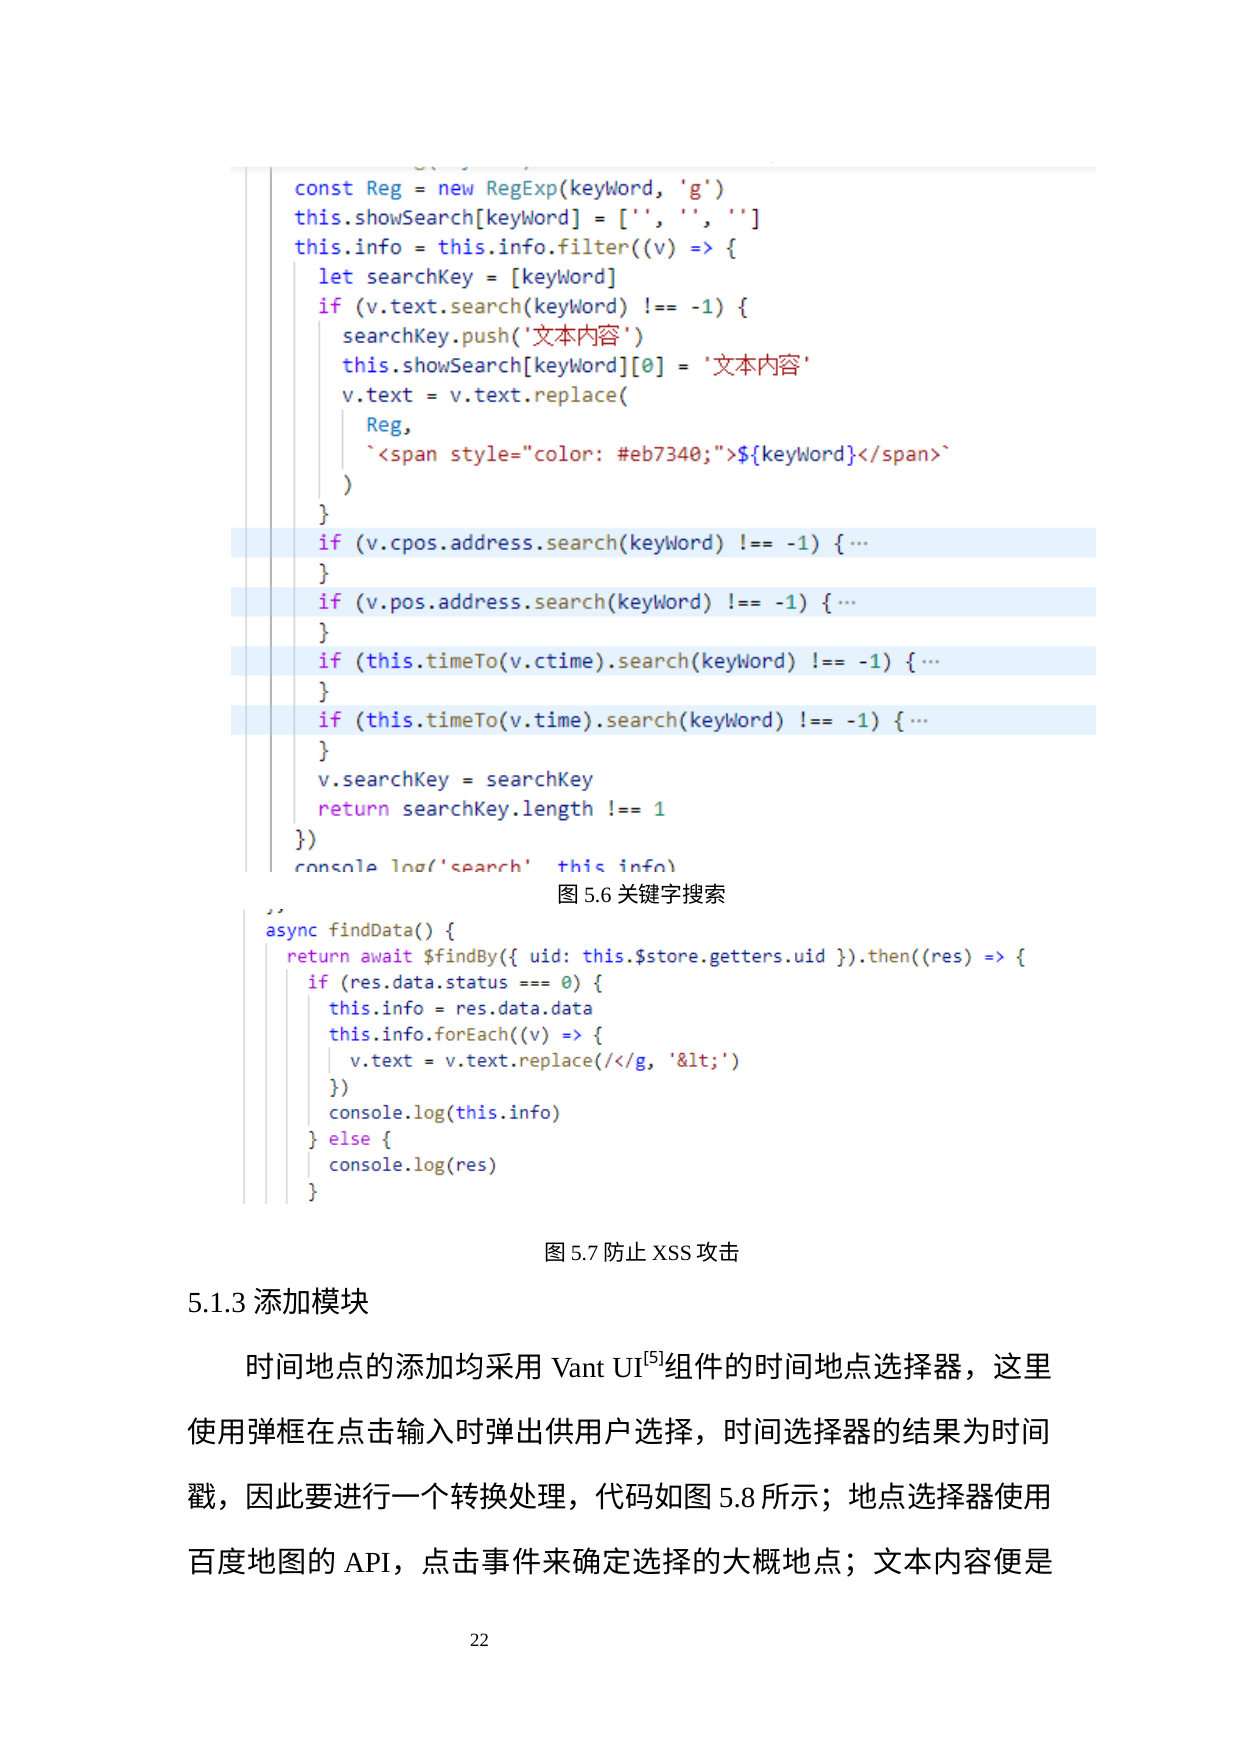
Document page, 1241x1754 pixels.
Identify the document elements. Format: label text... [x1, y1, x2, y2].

text 5.1.3 添加模块 [187, 1267, 1053, 1332]
picture [231, 162, 1097, 872]
picture [231, 909, 1096, 1204]
text 图5.7 防止XSS攻击 [187, 1234, 1053, 1267]
text 图5.6 关键字搜索 [187, 877, 1053, 909]
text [187, 1332, 1053, 1592]
